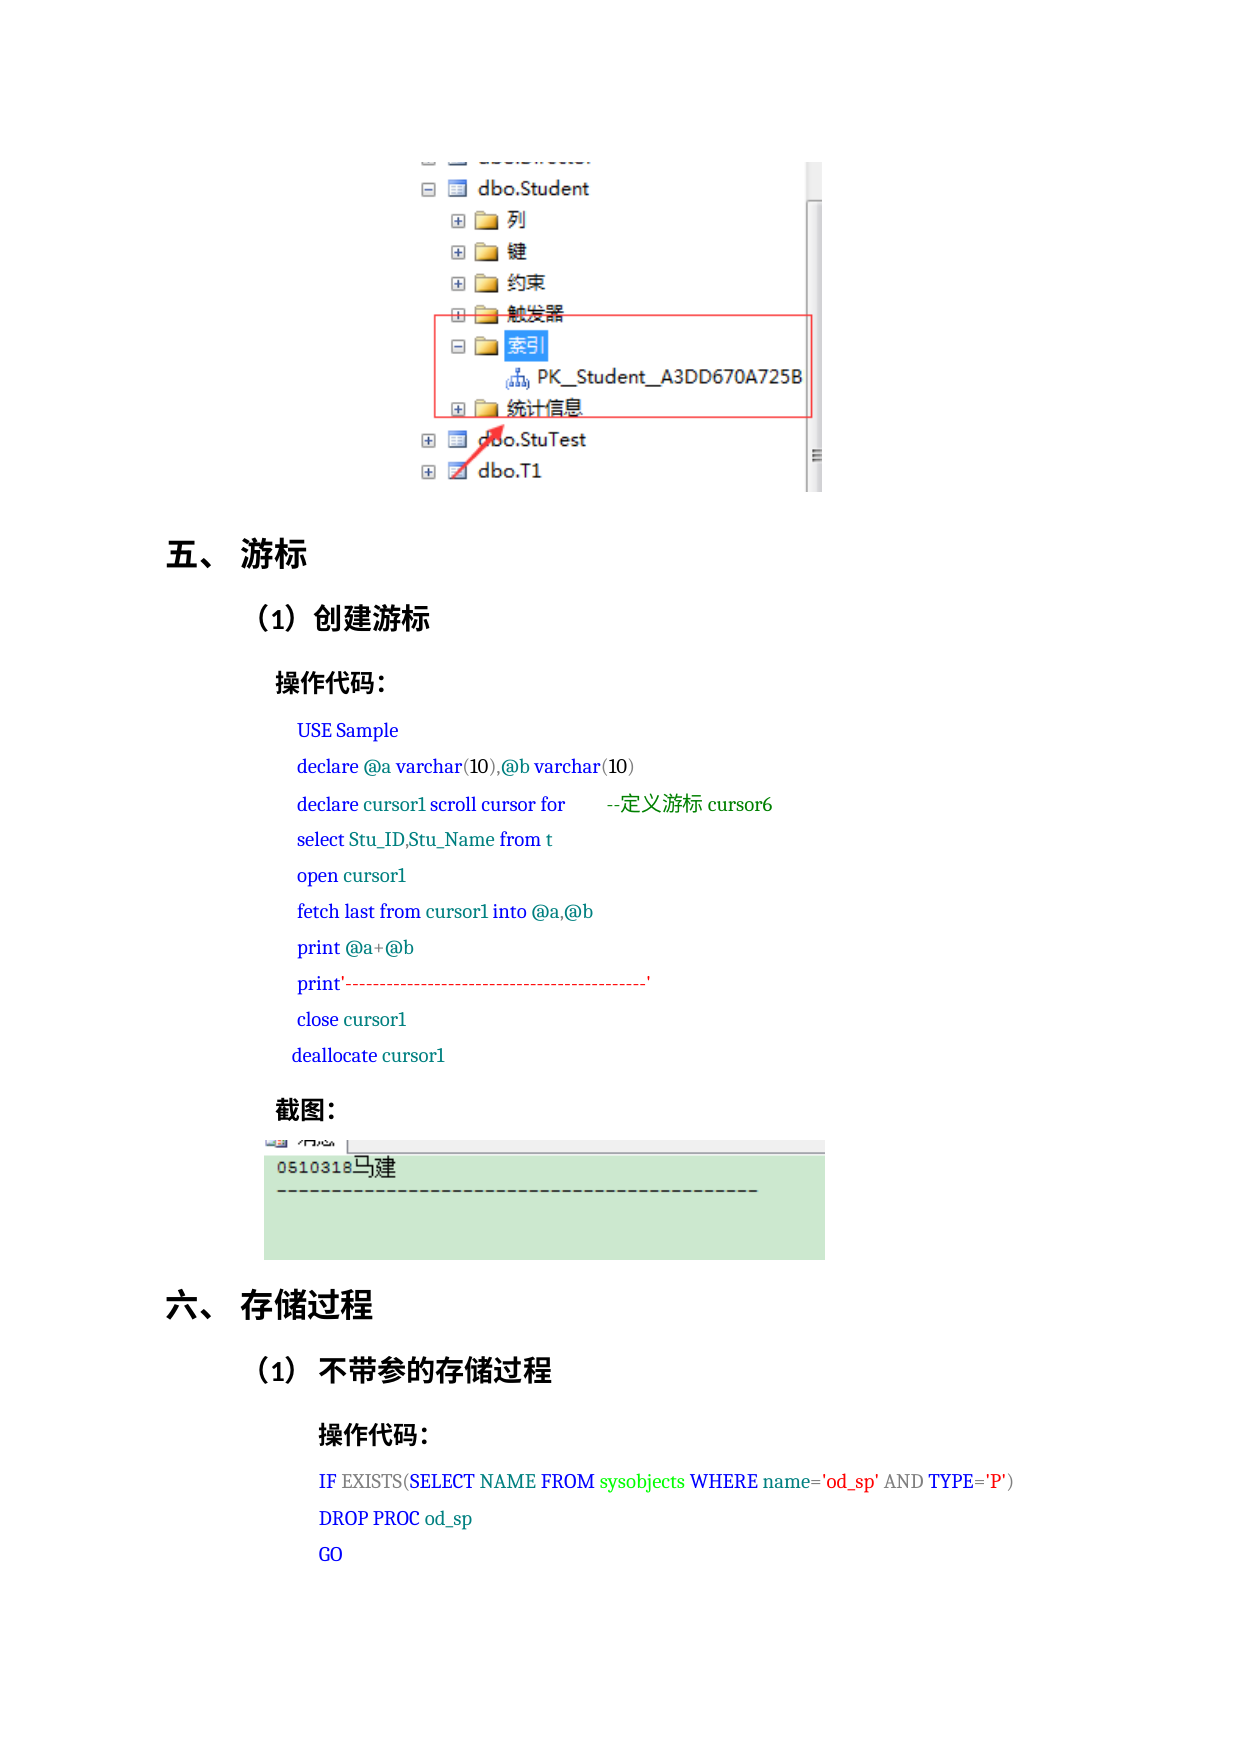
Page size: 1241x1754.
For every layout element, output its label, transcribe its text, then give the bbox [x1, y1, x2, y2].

picture [353, 162, 822, 492]
text IF EXISTS(SELECT NAME FROM sysobjects WHERE name='od_sp' AND TYPE='P') [319, 1466, 1053, 1498]
list 不带参的存储过程 [241, 1336, 1053, 1401]
text open cursor1 [297, 859, 1053, 892]
text print'--------------------------------------------' [297, 968, 1053, 1000]
text fetch last from cursor1 into @a,@b [297, 896, 1053, 928]
text 截图： [187, 1076, 1053, 1141]
list 操作代码： [319, 1401, 1053, 1466]
text close cursor1 [297, 1004, 1053, 1036]
text GO [319, 1538, 1053, 1570]
text USE Sample [297, 714, 1053, 747]
list 游标 [166, 519, 1053, 584]
text declare @a varchar(10),@b varchar(10) [297, 751, 1053, 783]
list （1）创建游标 [241, 584, 1053, 649]
text declare cursor1 scroll cursor for --定义游标cursor6 [297, 787, 1053, 819]
text print @a+@b [297, 932, 1053, 964]
text DROP PROC od_sp [319, 1502, 1053, 1534]
text select Stu_ID,Stu_Name from t [297, 823, 1053, 856]
text deallocate cursor1 [187, 1040, 1053, 1072]
picture [264, 1140, 825, 1260]
list 存储过程 [166, 1271, 1053, 1336]
text 操作代码： [187, 649, 1053, 714]
